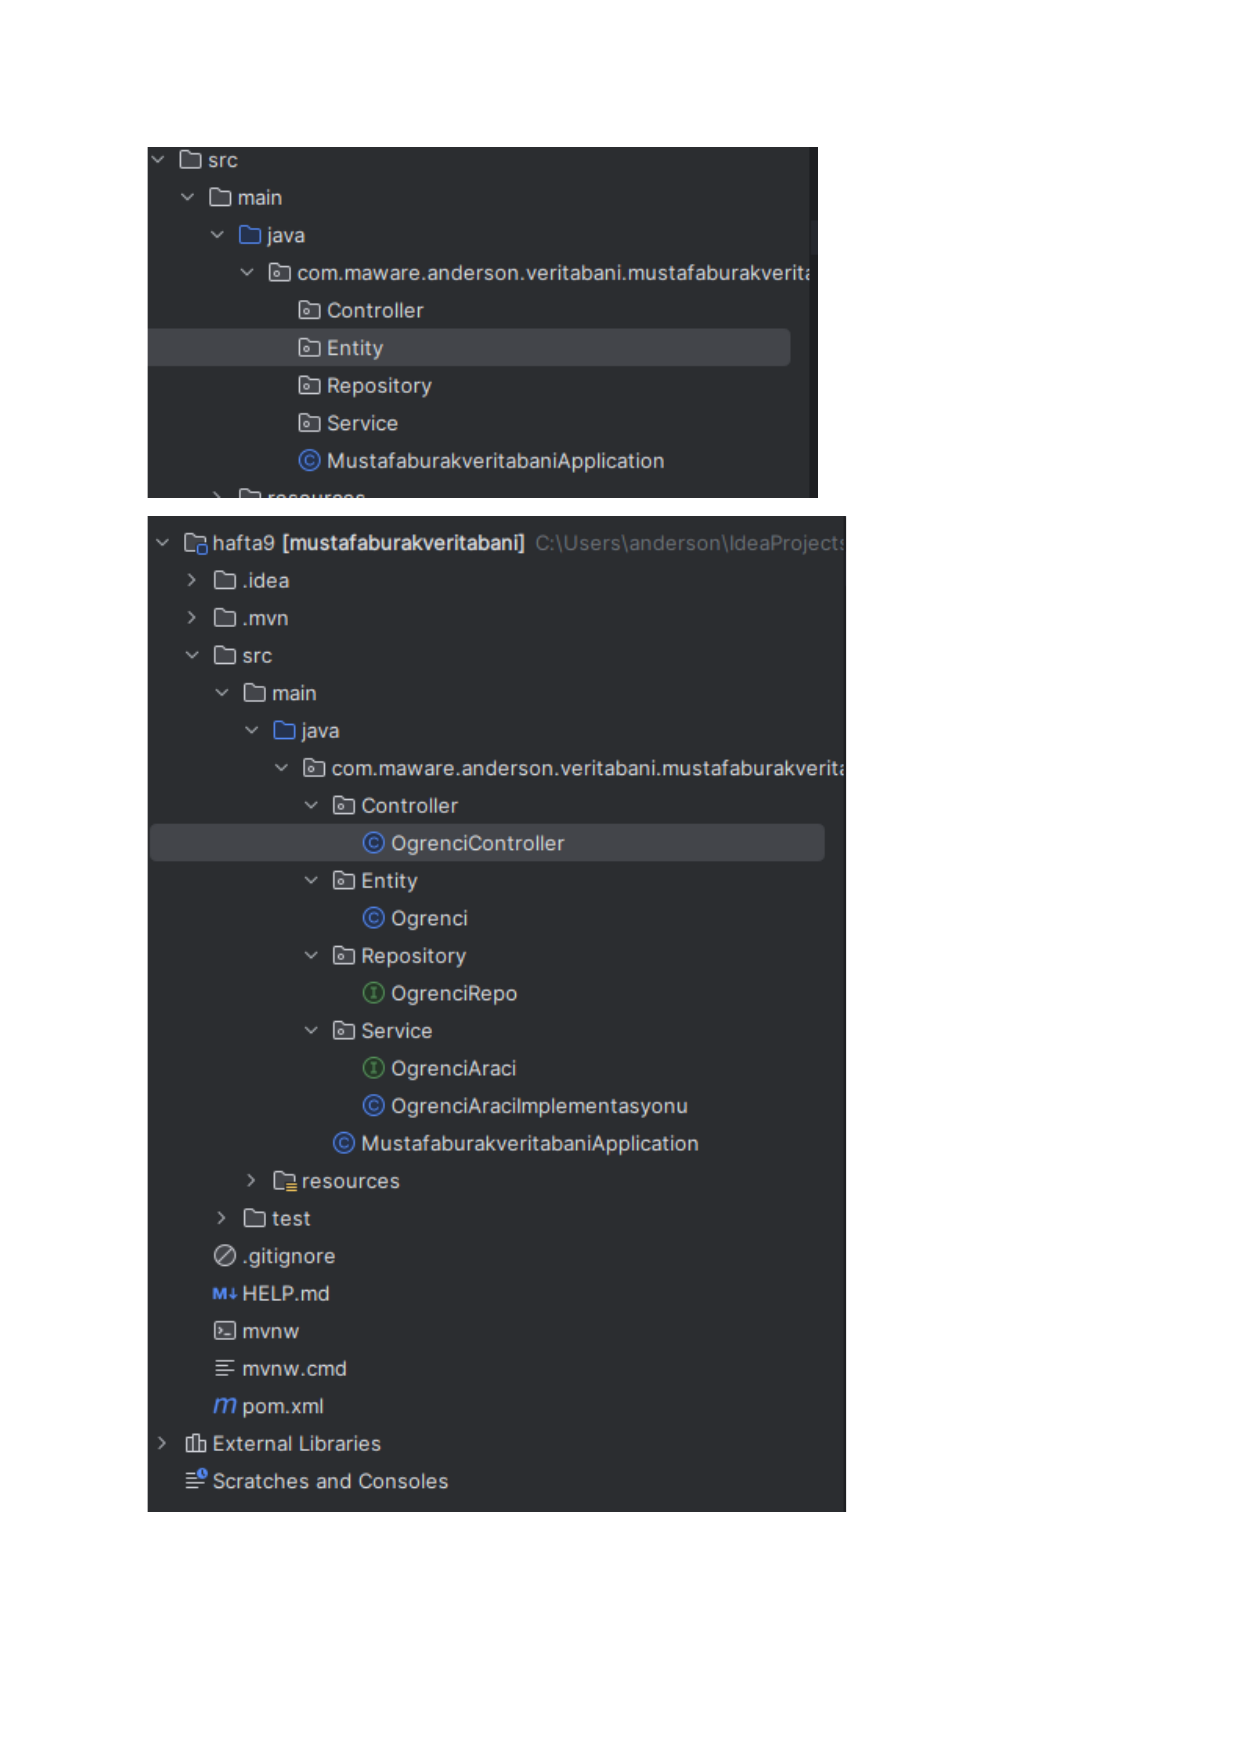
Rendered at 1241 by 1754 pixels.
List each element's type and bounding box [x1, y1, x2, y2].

picture [147, 516, 847, 1512]
picture [147, 147, 818, 498]
